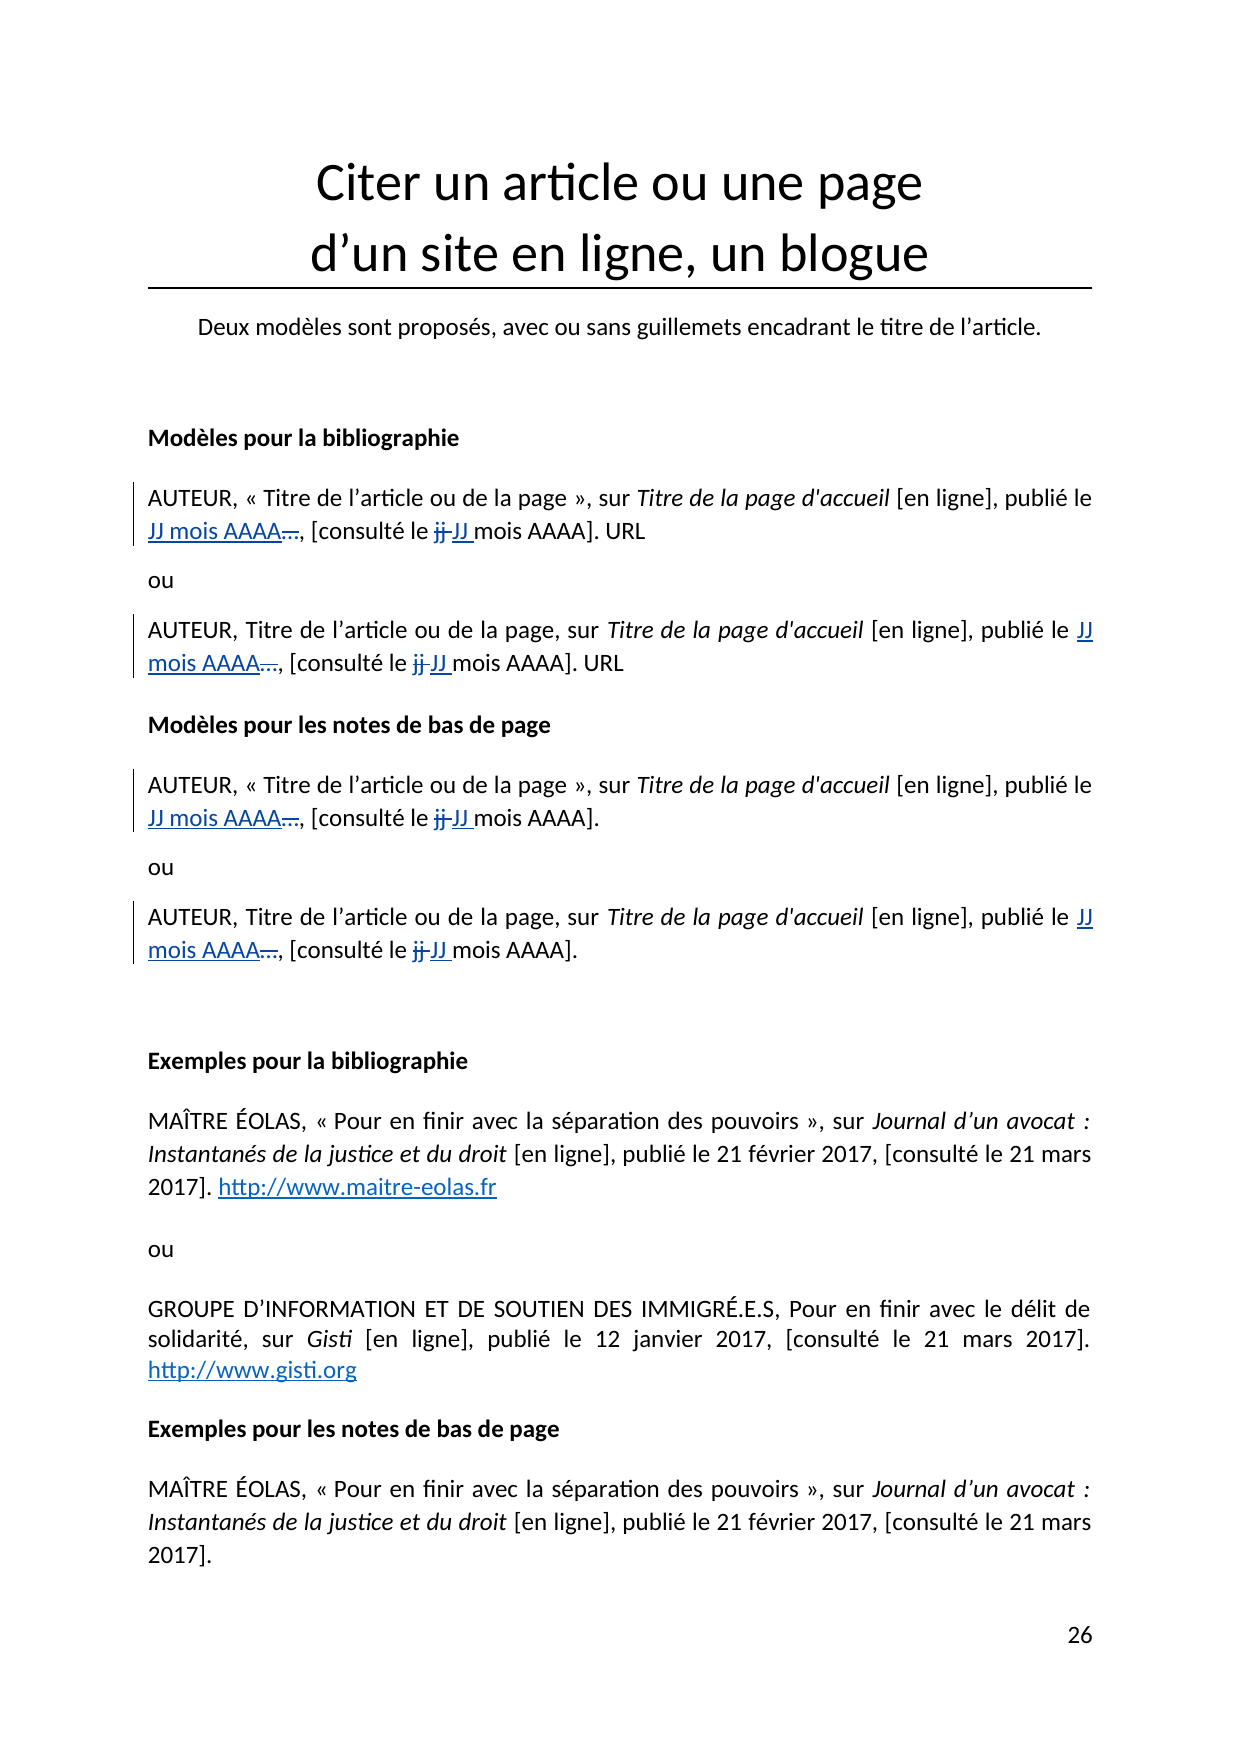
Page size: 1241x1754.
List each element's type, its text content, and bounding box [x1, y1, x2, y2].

text ou [148, 851, 1092, 882]
text MAÎTRE ÉOLAS, « Pour en finir avec la séparation des pouvoirs », sur Journal d’un avocat : Instantanés de la justice et du droit [en ligne], publié le 21 février 2017, [consulté le 21 mars 2017]. http://www.maitre-eolas.fr [148, 1105, 1092, 1202]
subtitle Citer un article ou une page d’un site en ligne, un blogue [148, 148, 1092, 287]
subtitle Exemples pour les notes de bas de page [148, 1413, 1092, 1444]
text MAÎTRE ÉOLAS, « Pour en finir avec la séparation des pouvoirs », sur Journal d’un avocat : Instantanés de la justice et du droit [en ligne], publié le 21 février 2017, [consulté le 21 mars 2017]. [148, 1473, 1092, 1569]
text AUTEUR, Titre de l’article ou de la page, sur Titre de la page d'accueil [en ligne], publié le , [consulté le mois AAAA]. URL [148, 614, 1092, 678]
subtitle Modèles pour les notes de bas de page [148, 709, 1092, 740]
text AUTEUR, « Titre de l’article ou de la page », sur Titre de la page d'accueil [en ligne], publié le , [consulté le mois AAAA]. URL [148, 482, 1092, 546]
subtitle ou [148, 1233, 1092, 1264]
text AUTEUR, « Titre de l’article ou de la page », sur Titre de la page d'accueil [en ligne], publié le , [consulté le mois AAAA]. [148, 769, 1092, 832]
text ou [148, 564, 1092, 595]
subtitle Modèles pour la bibliographie [148, 422, 1092, 453]
text AUTEUR, Titre de l’article ou de la page, sur Titre de la page d'accueil [en ligne], publié le , [consulté le mois AAAA]. [148, 901, 1092, 964]
subtitle GROUPE D’INFORMATION ET DE SOUTIEN DES IMMIGRÉ.E.S, Pour en finir avec le délit de solidarité, sur Gisti [en ligne], publié le 12 janvier 2017, [consulté le 21 mars 2017]. http://www.gisti.org [148, 1293, 1092, 1384]
text Deux modèles sont proposés, avec ou sans guillemets encadrant le titre de l’article. [148, 311, 1092, 341]
subtitle Exemples pour la bibliographie [148, 1046, 1092, 1076]
